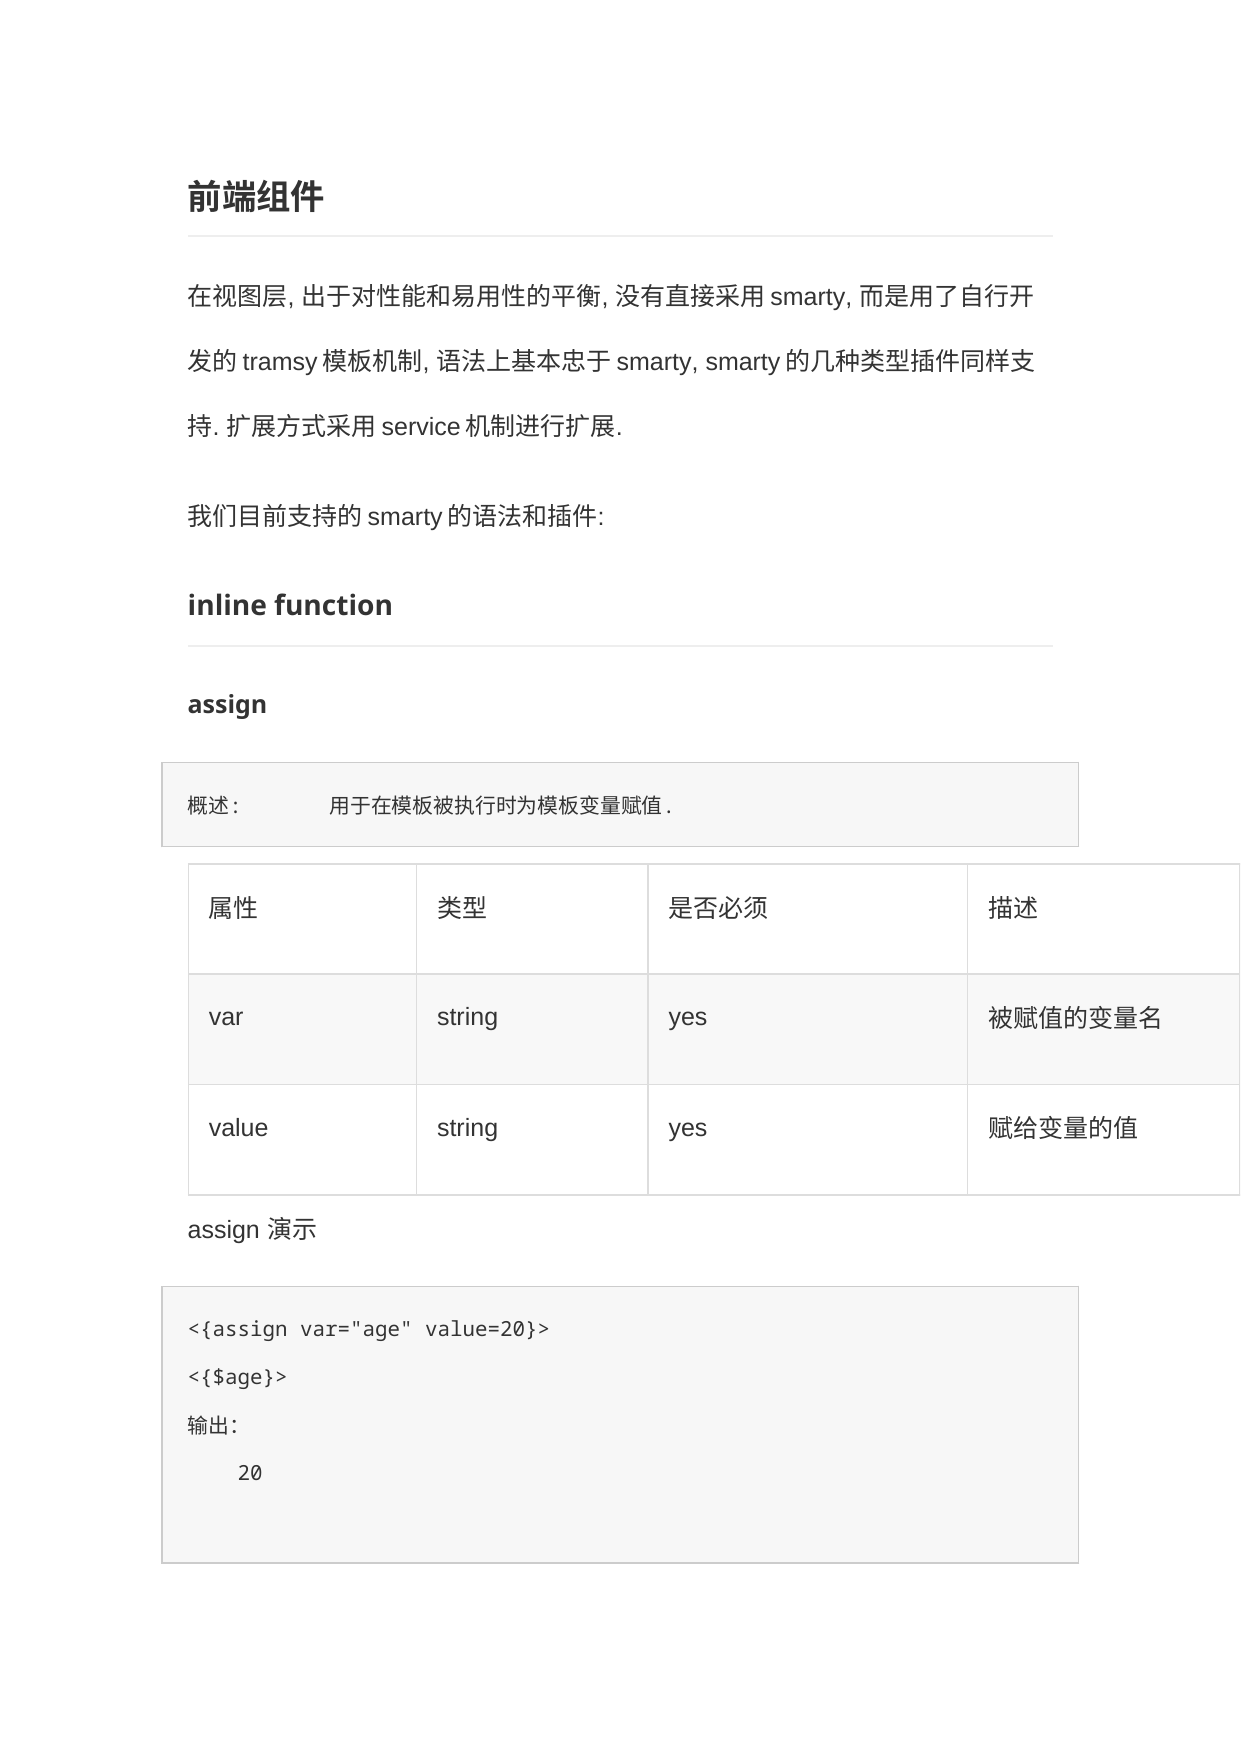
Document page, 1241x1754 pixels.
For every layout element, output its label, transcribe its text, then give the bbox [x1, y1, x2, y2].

table_cell value [189, 1085, 416, 1194]
text 在视图层, 出于对性能和易用性的平衡, 没有直接采用smarty, 而是用了自行开发的tramsy模板机制, 语法上基本忠于smarty, smarty的几种类型插件同样支持. 扩展方式采用service机制进行扩展. [187, 262, 1053, 457]
table_cell 赋给变量的值 [968, 1085, 1239, 1194]
text inline function [187, 572, 1053, 647]
text 前端组件 [187, 162, 1053, 237]
text <{assign var="age" value=20}> [163, 1287, 1078, 1334]
table_header 类型 [417, 865, 647, 973]
table_cell yes [649, 1085, 967, 1194]
table_cell var [189, 975, 416, 1084]
text 我们目前支持的smarty的语法和插件: [187, 482, 1053, 547]
table_cell 被赋值的变量名 [968, 975, 1239, 1084]
text 输出： [163, 1382, 1078, 1430]
table_header 属性 [189, 865, 416, 973]
table_cell string [417, 1085, 647, 1194]
text 20 [163, 1430, 1078, 1478]
table_header 是否必须 [649, 865, 967, 973]
table_cell yes [649, 975, 967, 1084]
text 概述: 用于在模板被执行时为模板变量赋值. [163, 763, 1078, 846]
table_header 描述 [968, 865, 1239, 973]
text assign 演示 [187, 1196, 1053, 1261]
table_cell string [417, 975, 647, 1084]
text assign [187, 672, 1053, 737]
text <{$age}> [163, 1334, 1078, 1382]
